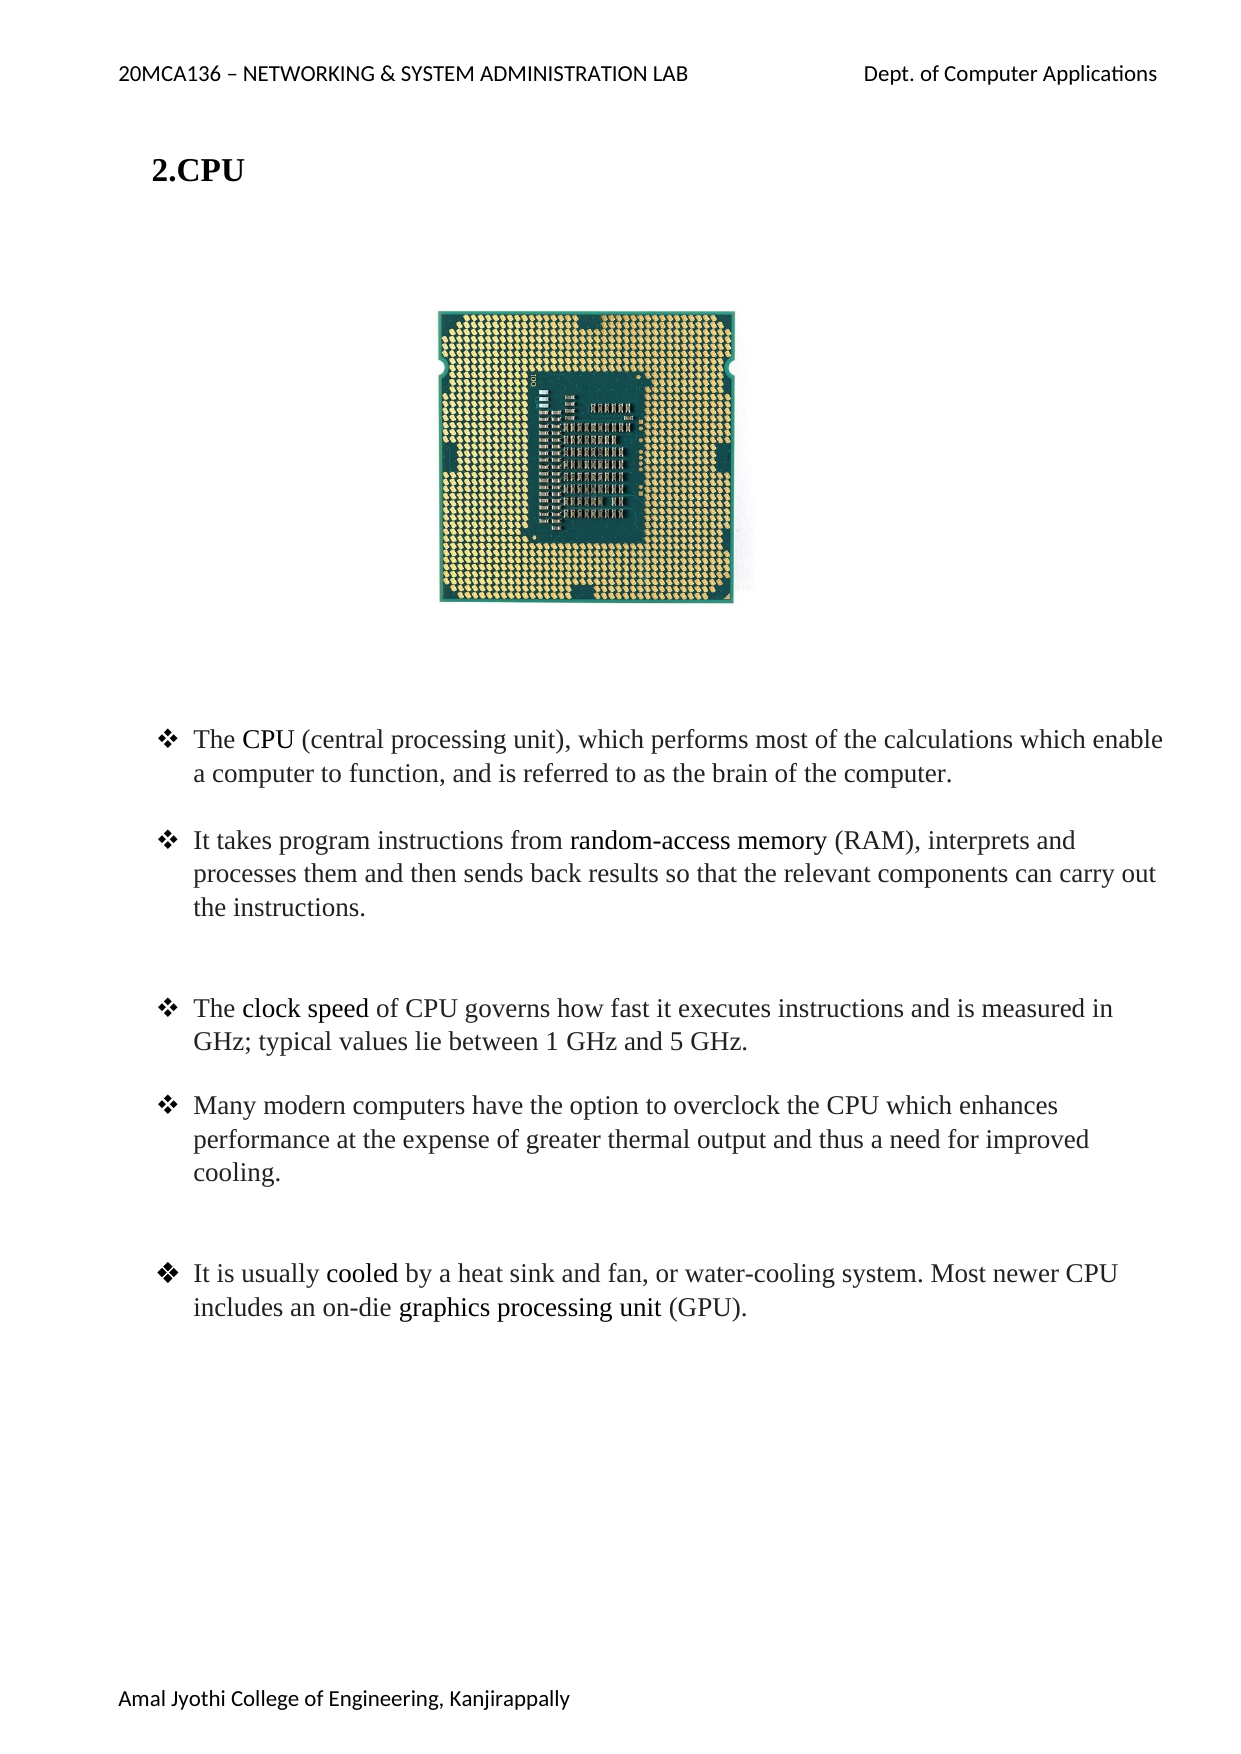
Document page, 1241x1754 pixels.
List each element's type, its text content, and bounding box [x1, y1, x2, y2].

text 2.CPU [118, 150, 1167, 189]
picture [209, 266, 938, 651]
list Many modern computers have the option to overclock the CPU which enhances performance at the expense of greater thermal output and thus a need for improved cooling. [156, 1089, 1167, 1187]
list It takes program instructions from random-access memory (RAM), interprets and processes them and then sends back results so that the relevant components can carry out the instructions. [156, 824, 1167, 922]
list The CPU (central processing unit), which performs most of the calculations which enable a computer to function, and is referred to as the brain of the computer. [156, 723, 1167, 788]
list It is usually cooled by a heat sink and fan, or water-cooling system. Most newer CPU includes an on-die graphics processing unit (GPU). [156, 1257, 1167, 1322]
list The clock speed of CPU governs how fast it executes instructions and is measured in GHz; typical values lie between 1 GHz and 5 GHz. [156, 992, 1167, 1057]
